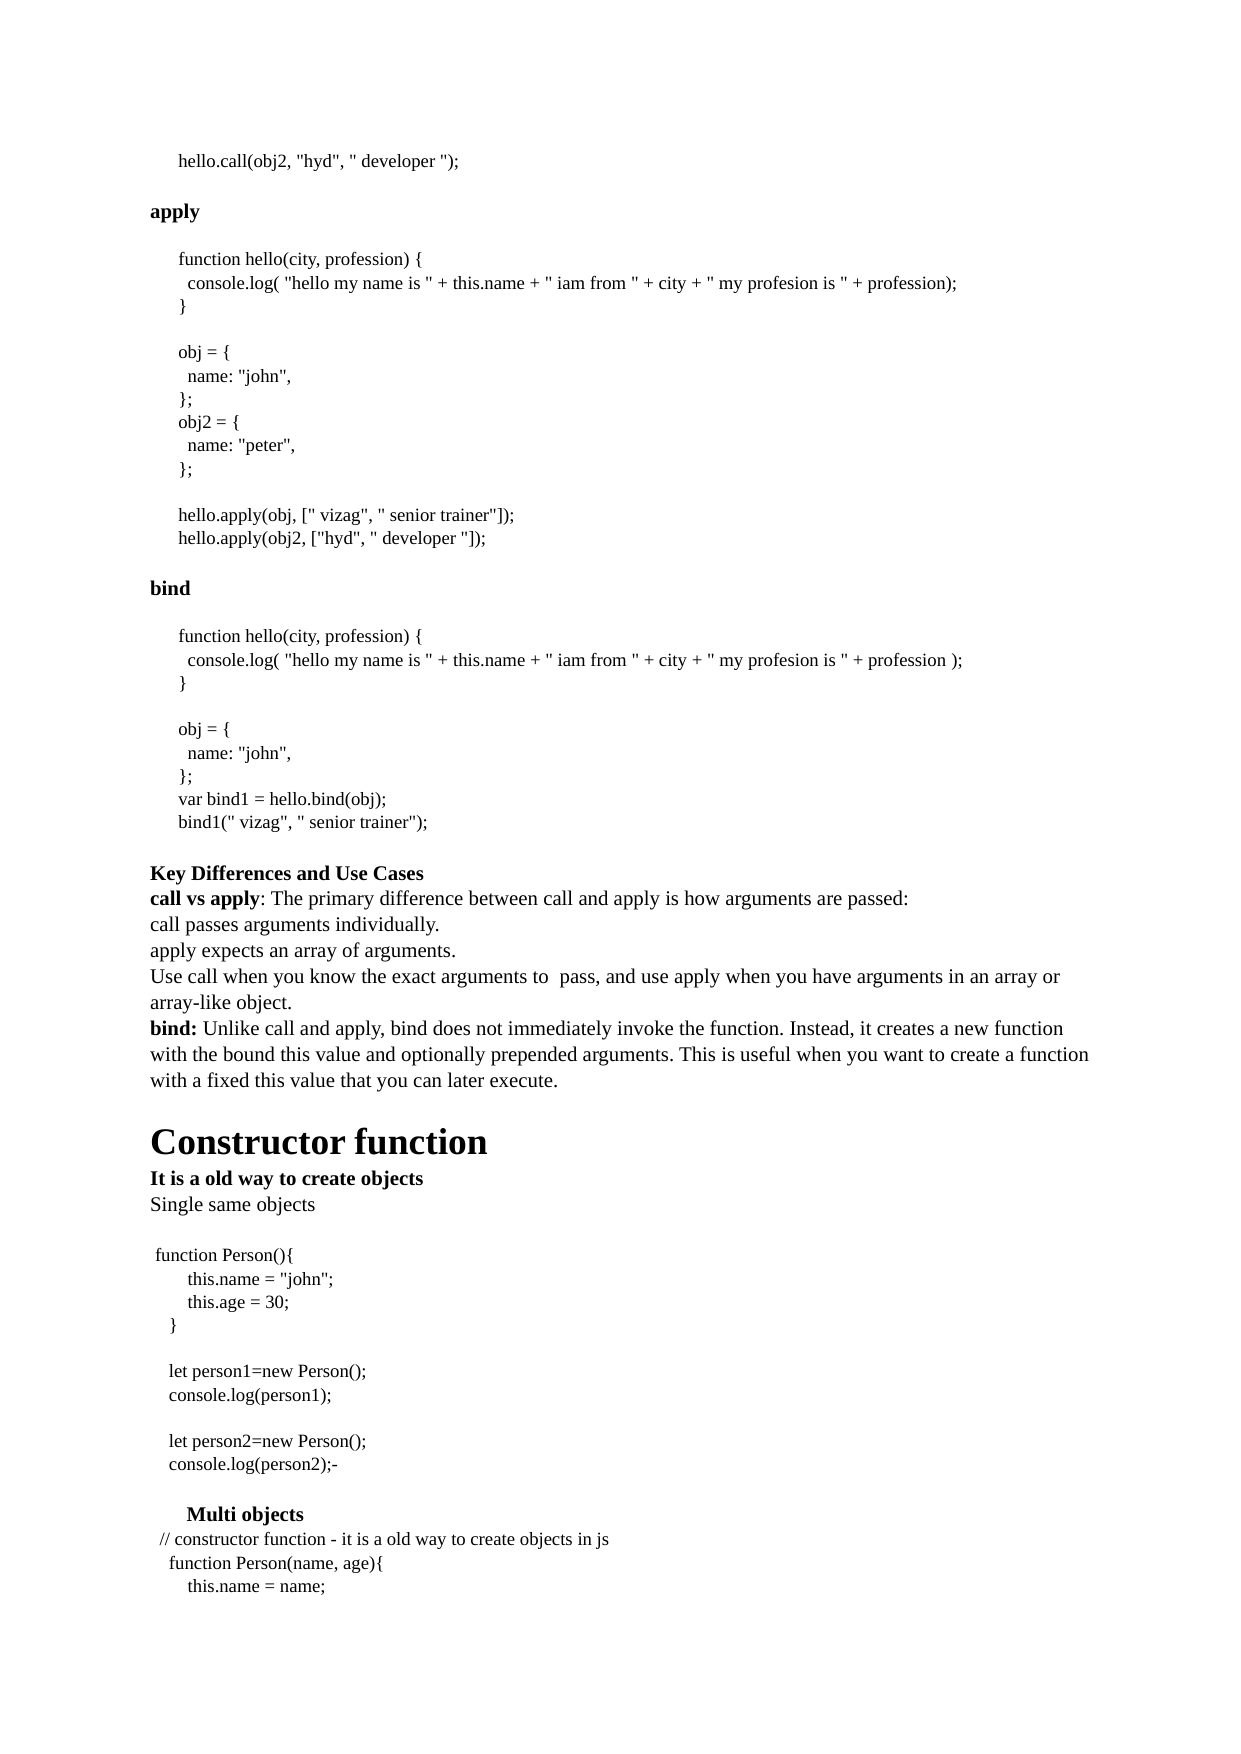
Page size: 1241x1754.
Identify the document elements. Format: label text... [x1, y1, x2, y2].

text function hello(city, profession) { [150, 625, 1090, 647]
text Constructor function [150, 1120, 1090, 1163]
text apply expects an array of arguments. [150, 938, 1090, 962]
text this.name = "john"; [150, 1267, 1090, 1289]
text hello.apply(obj2, ["hyd", " developer "]); [150, 527, 1090, 549]
text }; [150, 388, 1090, 409]
text Single same objects [150, 1192, 1090, 1216]
text let person1=new Person(); [150, 1360, 1090, 1382]
text function Person(name, age){ [150, 1552, 1090, 1573]
text name: "john", [150, 742, 1090, 763]
text call passes arguments individually. [150, 912, 1090, 936]
text function Person(){ [150, 1244, 1090, 1266]
text name: "john", [150, 364, 1090, 386]
text hello.apply(obj, [" vizag", " senior trainer"]); [150, 504, 1090, 525]
text obj2 = { [150, 411, 1090, 432]
text Multi objects [150, 1502, 1090, 1526]
text let person2=new Person(); [150, 1430, 1090, 1452]
text obj = { [150, 341, 1090, 363]
text call vs apply: The primary difference between call and apply is how arguments are passed: [150, 886, 1090, 910]
text bind: Unlike call and apply, bind does not immediately invoke the function. Instead, it creates a new function with the bound this value and optionally prepended arguments. This is useful when you want to create a function with a fixed this value that you can later execute. [150, 1016, 1090, 1092]
text bind1(" vizag", " senior trainer"); [150, 811, 1090, 833]
text apply [150, 199, 1090, 223]
text name: "peter", [150, 434, 1090, 456]
text obj = { [150, 718, 1090, 740]
text var bind1 = hello.bind(obj); [150, 788, 1090, 809]
text console.log(person1); [150, 1383, 1090, 1405]
text } [150, 672, 1090, 693]
text bind [150, 576, 1090, 600]
text }; [150, 765, 1090, 786]
text // constructor function - it is a old way to create objects in js [150, 1528, 1090, 1550]
text console.log( "hello my name is " + this.name + " iam from " + city + " my profesion is " + profession ); [150, 649, 1090, 670]
text } [150, 1314, 1090, 1335]
text function hello(city, profession) { [150, 248, 1090, 270]
text this.age = 30; [150, 1291, 1090, 1312]
text } [150, 295, 1090, 316]
text It is a old way to create objects [150, 1166, 1090, 1190]
text this.name = name; [150, 1575, 1090, 1596]
text console.log(person2);- [150, 1453, 1090, 1475]
text }; [150, 457, 1090, 479]
text console.log( "hello my name is " + this.name + " iam from " + city + " my profesion is " + profession); [150, 272, 1090, 293]
text hello.call(obj2, "hyd", " developer "); [150, 150, 1090, 172]
text Key Differences and Use Cases [150, 860, 1090, 884]
text Use call when you know the exact arguments to pass, and use apply when you have arguments in an array or array-like object. [150, 964, 1090, 1014]
